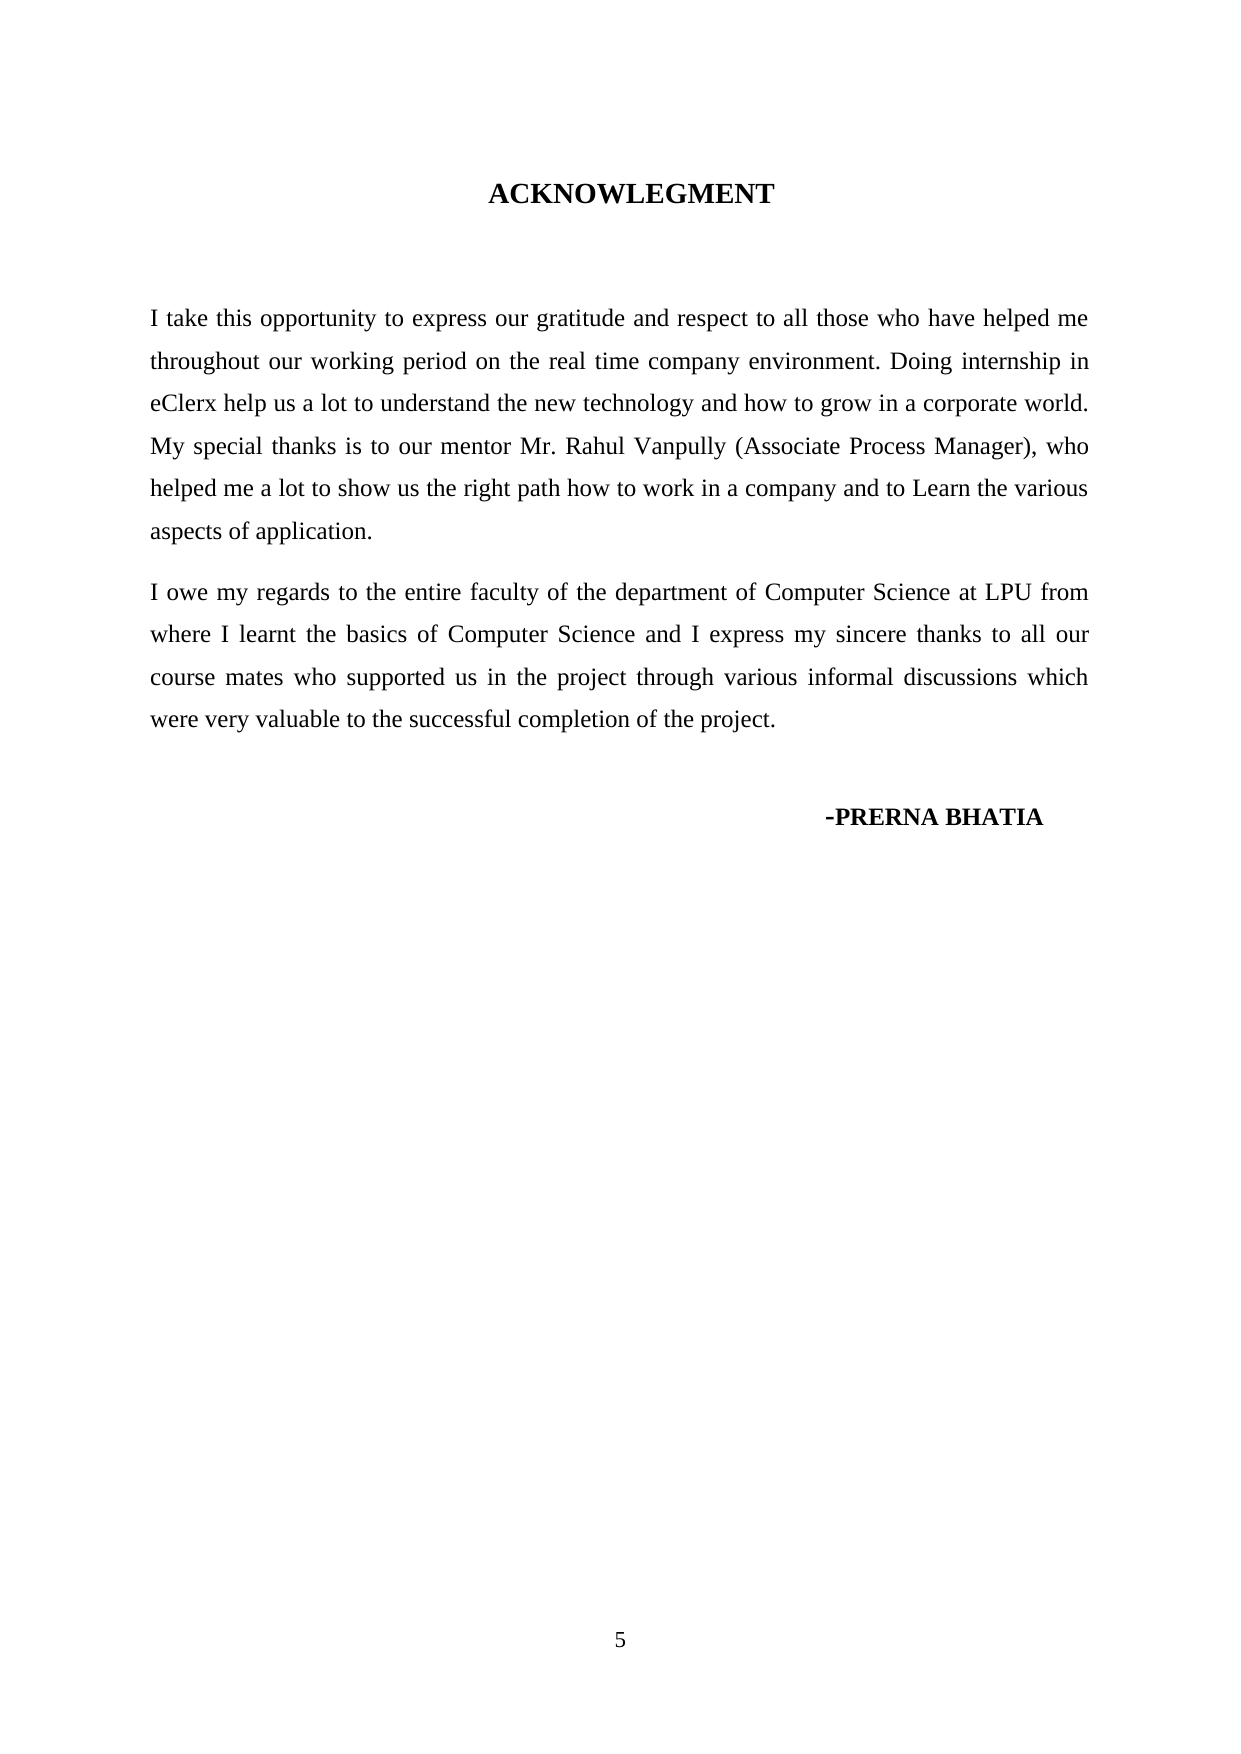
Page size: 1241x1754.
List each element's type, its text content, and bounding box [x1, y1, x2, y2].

text ACKNOWLEGMENT [150, 176, 1090, 210]
text -PRERNA BHATIA [825, 798, 1090, 832]
text I take this opportunity to express our gratitude and respect to all those who have helped me throughout our working period on the real time company environment. Doing internship in eClerx help us a lot to understand the new technology and how to grow in a corporate world. My special thanks is to our mentor Mr. Rahul Vanpully (Associate Process Manager), who helped me a lot to show us the right path how to work in a company and to Learn the various aspects of application. [150, 303, 1090, 544]
text I owe my regards to the entire faculty of the department of Computer Science at LPU from where I learnt the basics of Computer Science and I express my sincere thanks to all our course mates who supported us in the project through various informal discussions which were very valuable to the successful completion of the project. [150, 577, 1090, 733]
